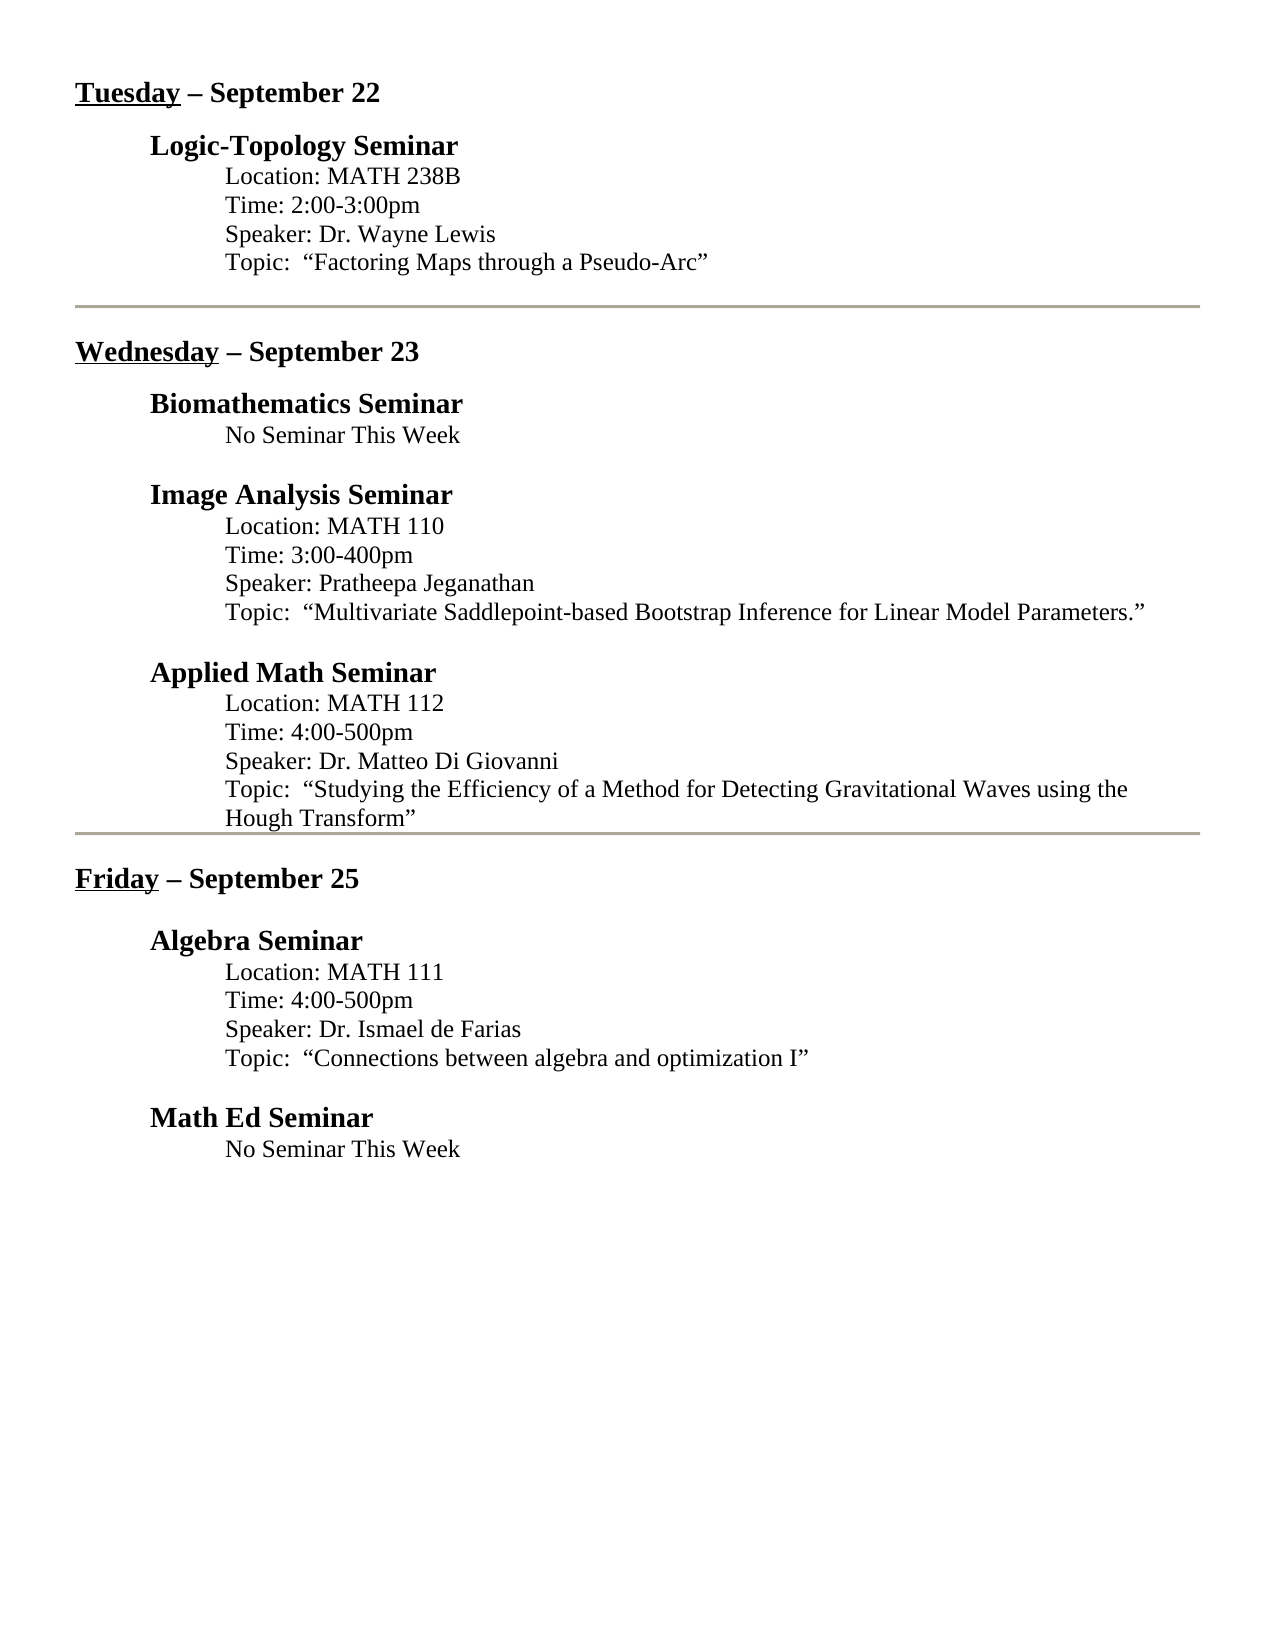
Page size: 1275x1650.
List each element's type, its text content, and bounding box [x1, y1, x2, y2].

text Location: MATH 110 [150, 511, 1200, 540]
text Speaker: Dr. Matteo Di Giovanni [75, 746, 1200, 774]
text Time: 3:00-400pm [75, 540, 1200, 568]
text Time: 2:00-3:00pm [75, 190, 1200, 219]
text Image Analysis Seminar [75, 477, 1200, 511]
text Topic: “Connections between algebra and optimization I” [225, 1043, 1200, 1072]
text Location: MATH 111 [150, 957, 1200, 985]
text Math Ed Seminar [75, 1100, 1200, 1134]
text Time: 4:00-500pm [75, 717, 1200, 746]
text Friday – September 25 [75, 861, 1200, 894]
text Wednesday – September 23 [75, 334, 1200, 367]
text Topic: “Multivariate Saddlepoint-based Bootstrap Inference for Linear Model Parameters.” [225, 597, 1200, 626]
text Time: 4:00-500pm [75, 985, 1200, 1014]
text Location: MATH 238B [75, 161, 1200, 190]
text Speaker: Dr. Wayne Lewis [75, 219, 1200, 247]
text Tuesday – September 22 [75, 75, 1200, 108]
text Speaker: Pratheepa Jeganathan [75, 568, 1200, 597]
text Speaker: Dr. Ismael de Farias [75, 1014, 1200, 1043]
text No Seminar This Week [225, 1134, 1200, 1163]
text Biomathematics Seminar [75, 386, 1200, 420]
text Topic: “Studying the Efficiency of a Method for Detecting Gravitational Waves using the Hough Transform” [225, 774, 1200, 832]
text Applied Math Seminar [75, 655, 1200, 688]
text Algebra Seminar [75, 923, 1200, 957]
text No Seminar This Week [225, 420, 1200, 449]
text Logic-Topology Seminar [75, 128, 1200, 161]
text Topic: “Factoring Maps through a Pseudo-Arc” [225, 247, 1200, 276]
text Location: MATH 112 [150, 688, 1200, 717]
